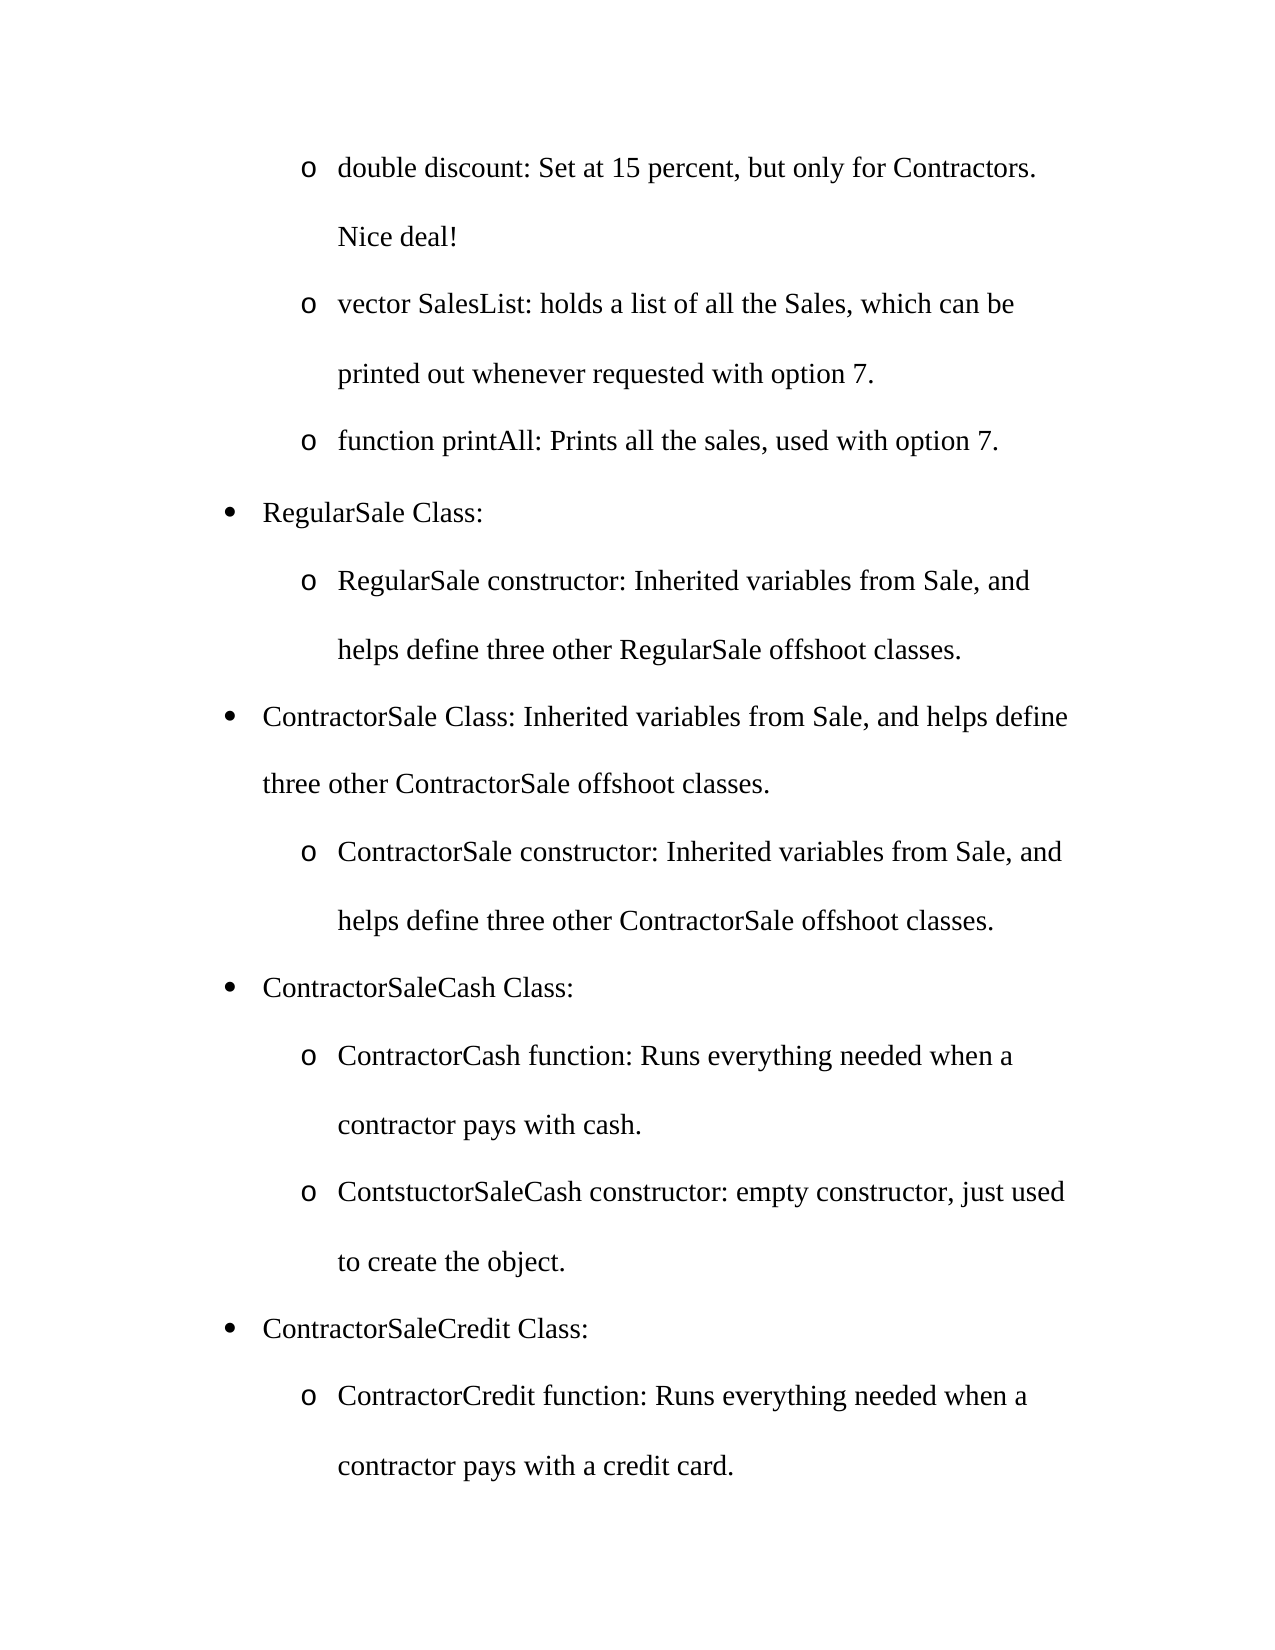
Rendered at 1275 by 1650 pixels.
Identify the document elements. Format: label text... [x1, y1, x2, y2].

list ContstuctorSaleCash constructor: empty constructor, just used to create the object. [300, 1174, 1087, 1277]
list function printAll: Prints all the sales, used with option 7. [300, 423, 1087, 459]
list ContractorSaleCredit Class: [225, 1311, 1087, 1344]
list ContractorCredit function: Runs everything needed when a contractor pays with a credit card. [300, 1378, 1087, 1481]
list ContractorSale Class: Inherited variables from Sale, and helps define three other ContractorSale offshoot classes. [225, 699, 1087, 800]
list ContractorSaleCash Class: [225, 970, 1087, 1004]
list ContractorSale constructor: Inherited variables from Sale, and helps define three other ContractorSale offshoot classes. [300, 834, 1087, 937]
list vector SalesList: holds a list of all the Sales, which can be printed out whenever requested with option 7. [300, 287, 1087, 390]
list RegularSale constructor: Inherited variables from Sale, and helps define three other RegularSale offshoot classes. [300, 563, 1087, 666]
list double discount: Set at 15 percent, but only for Contractors. Nice deal! [300, 150, 1087, 253]
list ContractorCash function: Runs everything needed when a contractor pays with cash. [300, 1038, 1087, 1141]
list RegularSale Class: [225, 495, 1087, 529]
